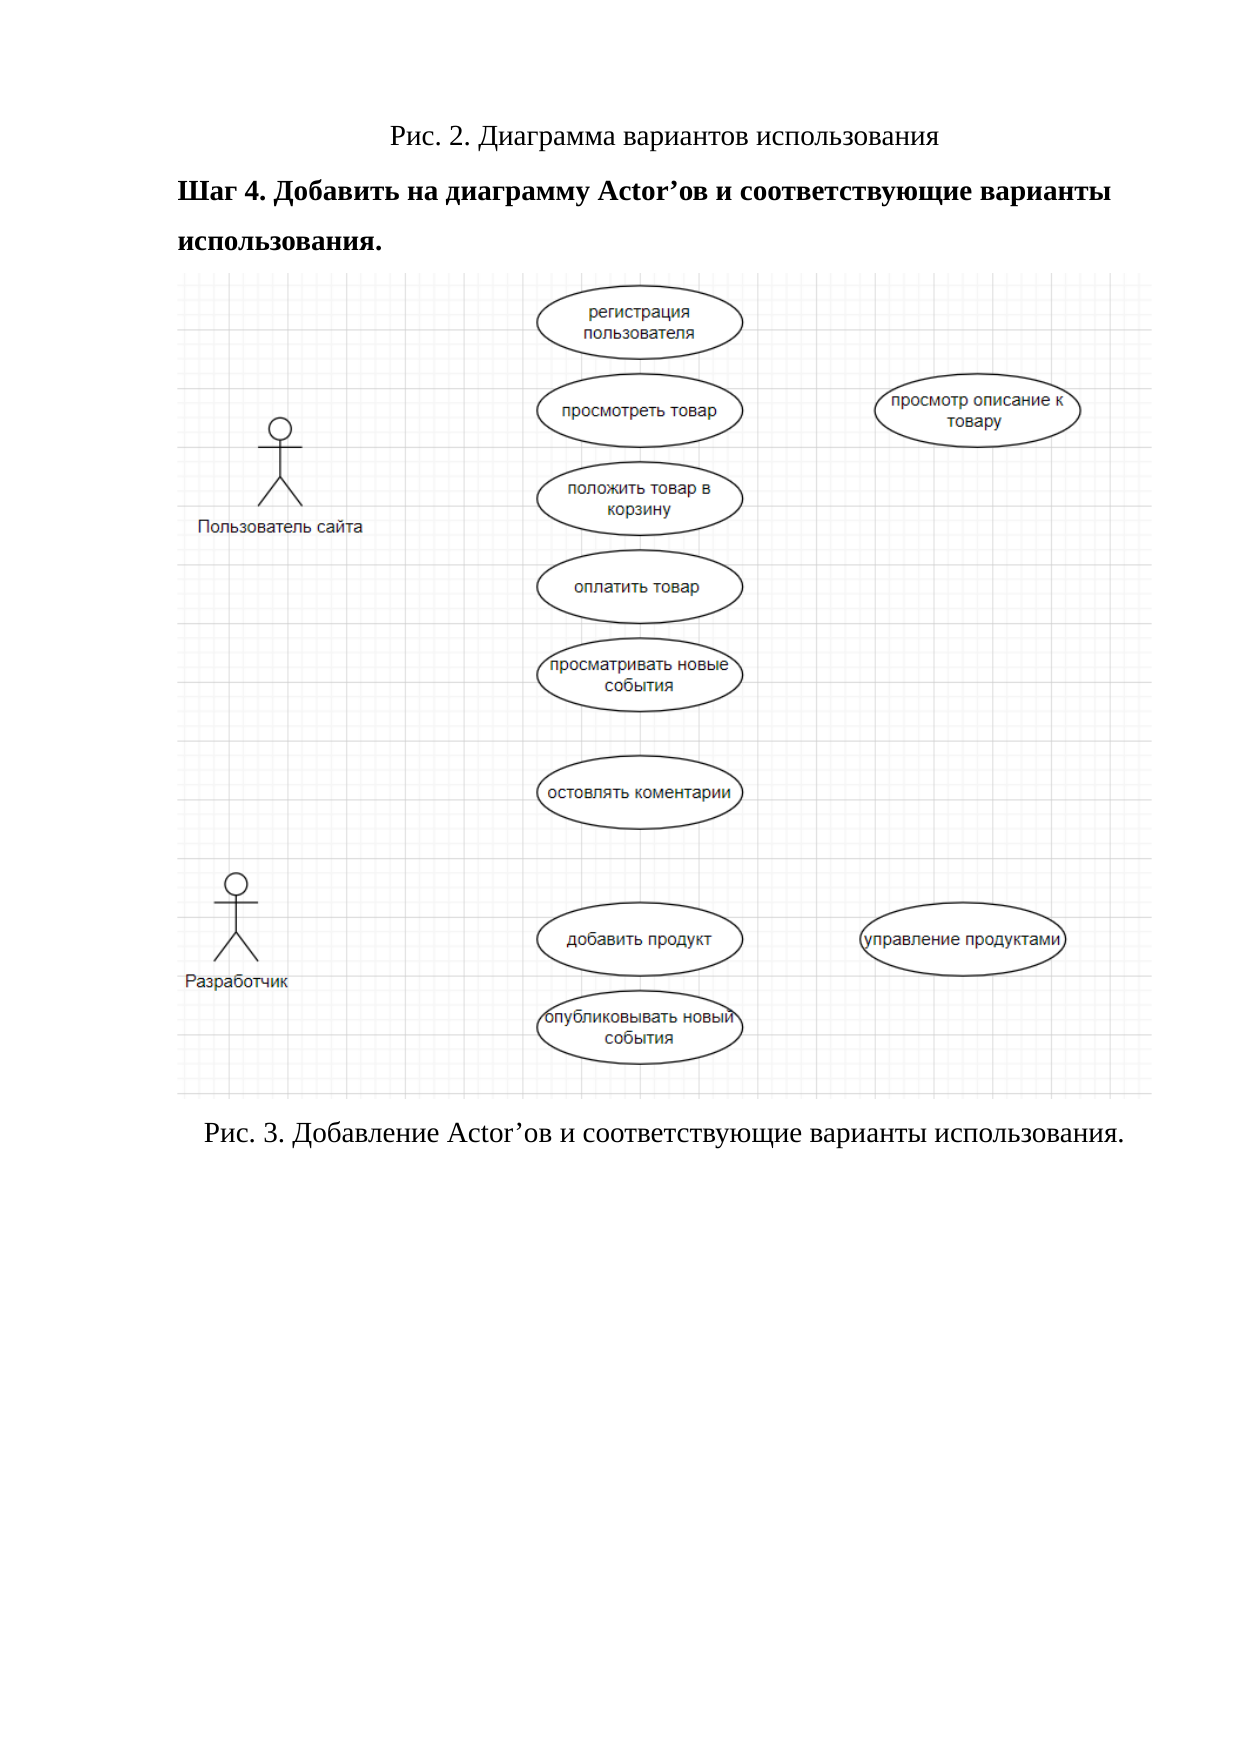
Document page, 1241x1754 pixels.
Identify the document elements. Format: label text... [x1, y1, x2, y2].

subtitle Шаг 4. Добавить на диаграмму Actor’ов и соответствующие варианты использования. [177, 173, 1152, 256]
picture [177, 273, 1152, 1099]
subtitle Рис. 3. Добавление Actor’ов и соответствующие варианты использования. [177, 1115, 1152, 1149]
text Рис. 2. Диаграмма вариантов использования [177, 118, 1152, 152]
